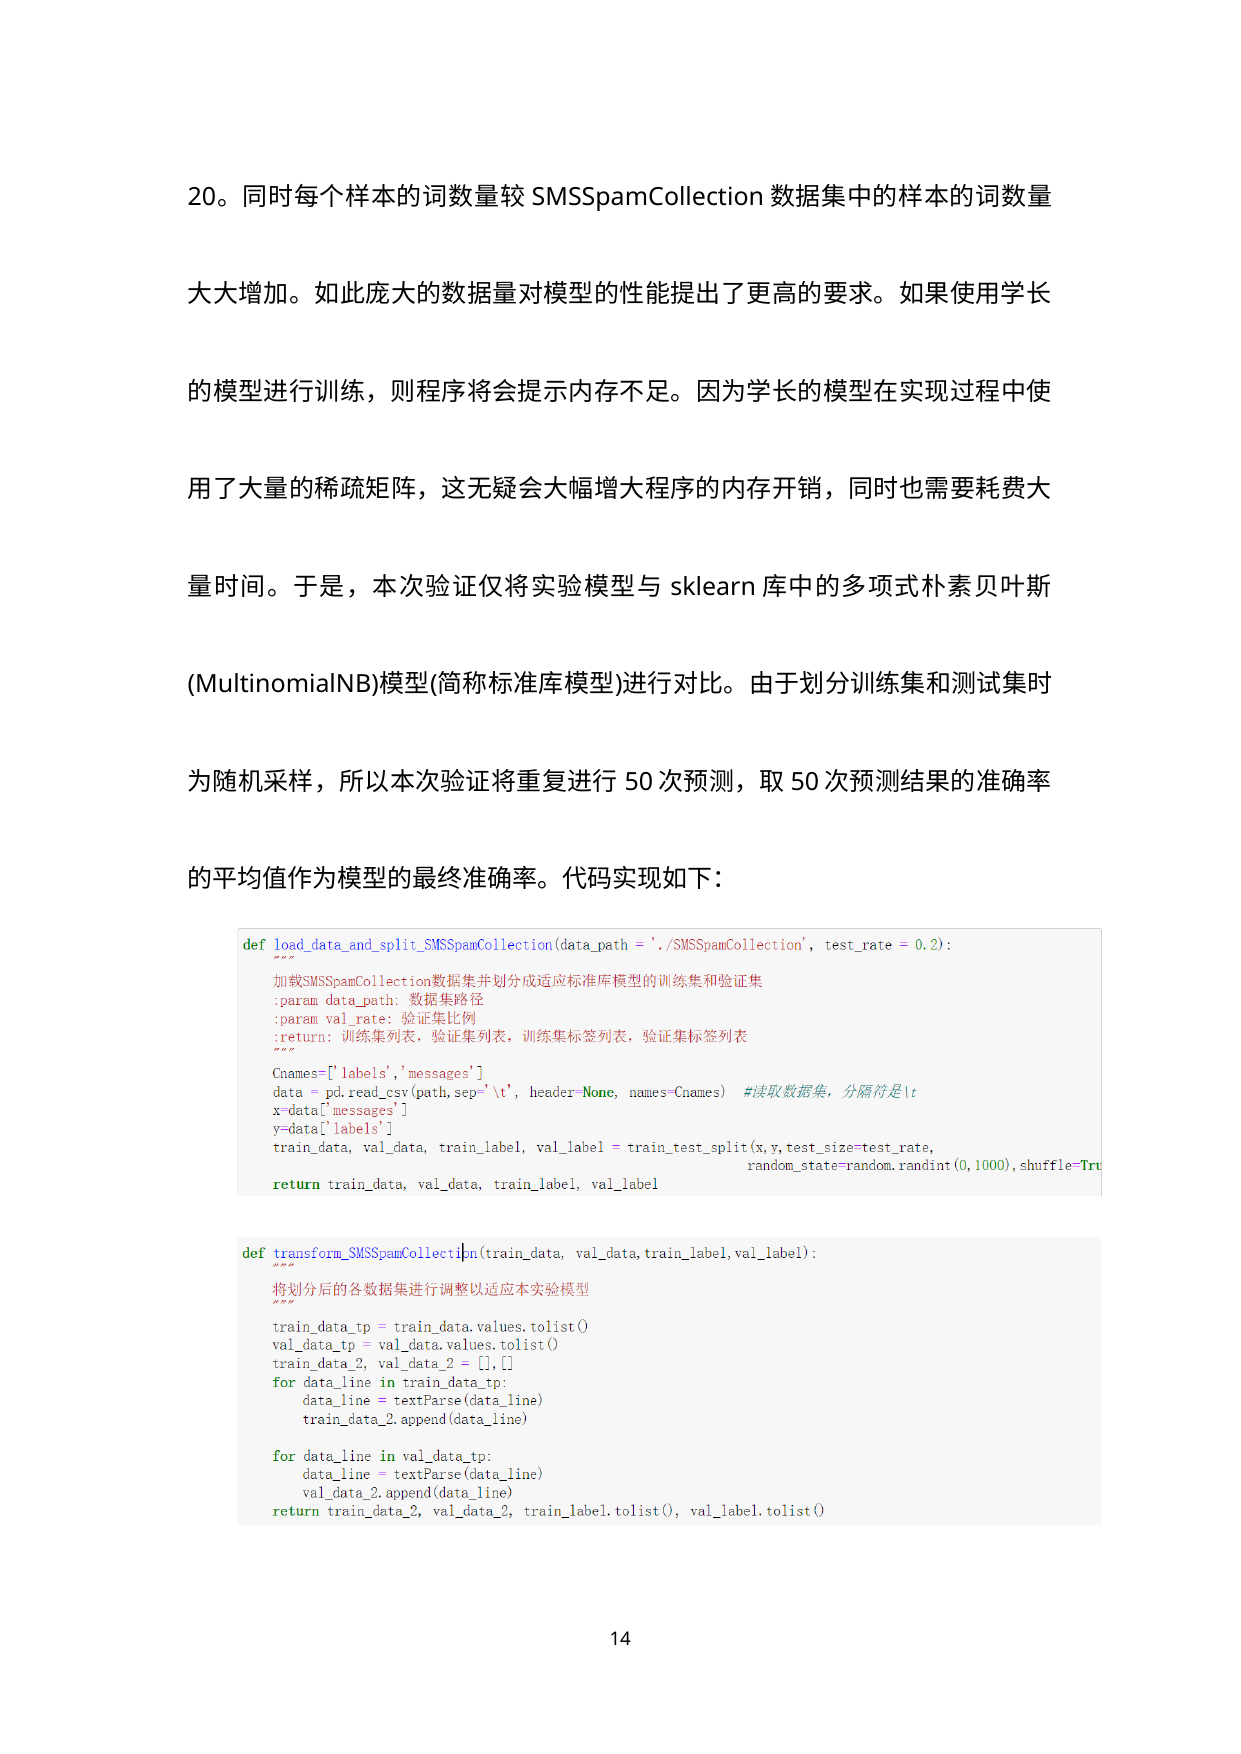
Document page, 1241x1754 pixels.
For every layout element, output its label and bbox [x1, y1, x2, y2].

picture [237, 1237, 1102, 1525]
text [187, 162, 1053, 909]
picture [237, 927, 1103, 1196]
